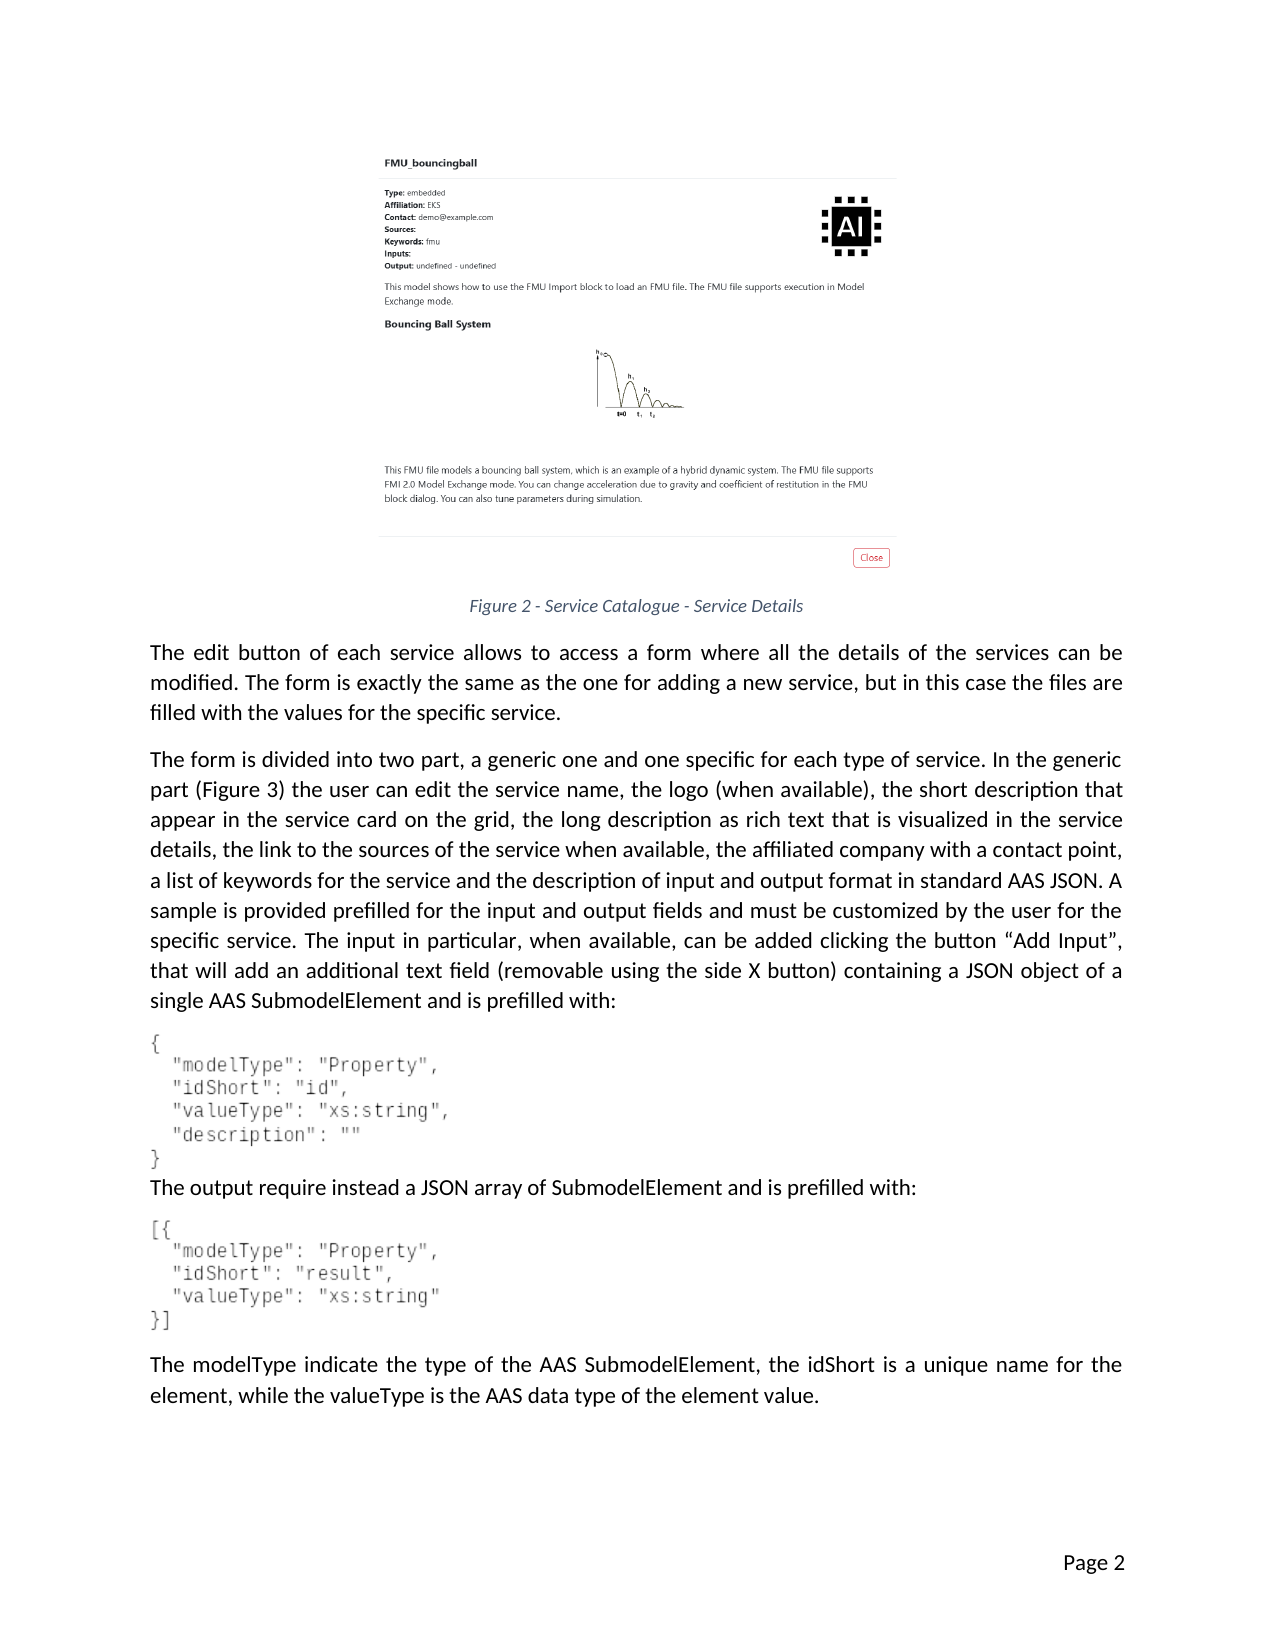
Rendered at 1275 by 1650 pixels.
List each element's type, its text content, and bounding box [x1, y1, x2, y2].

text The output require instead a JSON array of SubmodelElement and is prefilled with: [150, 1033, 1125, 1201]
picture [378, 150, 897, 575]
text Figure 2 - Service Catalogue - Service Details [150, 594, 1125, 617]
text The modelType indicate the type of the AAS SubmodelElement, the idShort is a unique name for the element, while the valueType is the AAS data type of the element value. [150, 1351, 1125, 1409]
text The edit button of each service allows to access a form where all the details of the services can be modified. The form is exactly the same as the one for adding a new service, but in this case the files are filled with the values for the specific service. [150, 638, 1125, 726]
text The form is divided into two part, a generic one and one specific for each type of service. In the generic part (Figure 3) the user can edit the service name, the logo (when available), the short description that appear in the service card on the grid, the long description as rich text that is visualized in the service details, the link to the sources of the service when available, the affiliated company with a contact point, a list of keywords for the service and the description of input and output format in standard AAS JSON. A sample is provided prefilled for the input and output fields and must be customized by the user for the specific service. The input in particular, when available, can be added clicking the button “Add Input”, that will add an additional text field (removable using the side X button) containing a JSON object of a single AAS SubmodelElement and is prefilled with: [150, 745, 1125, 1014]
